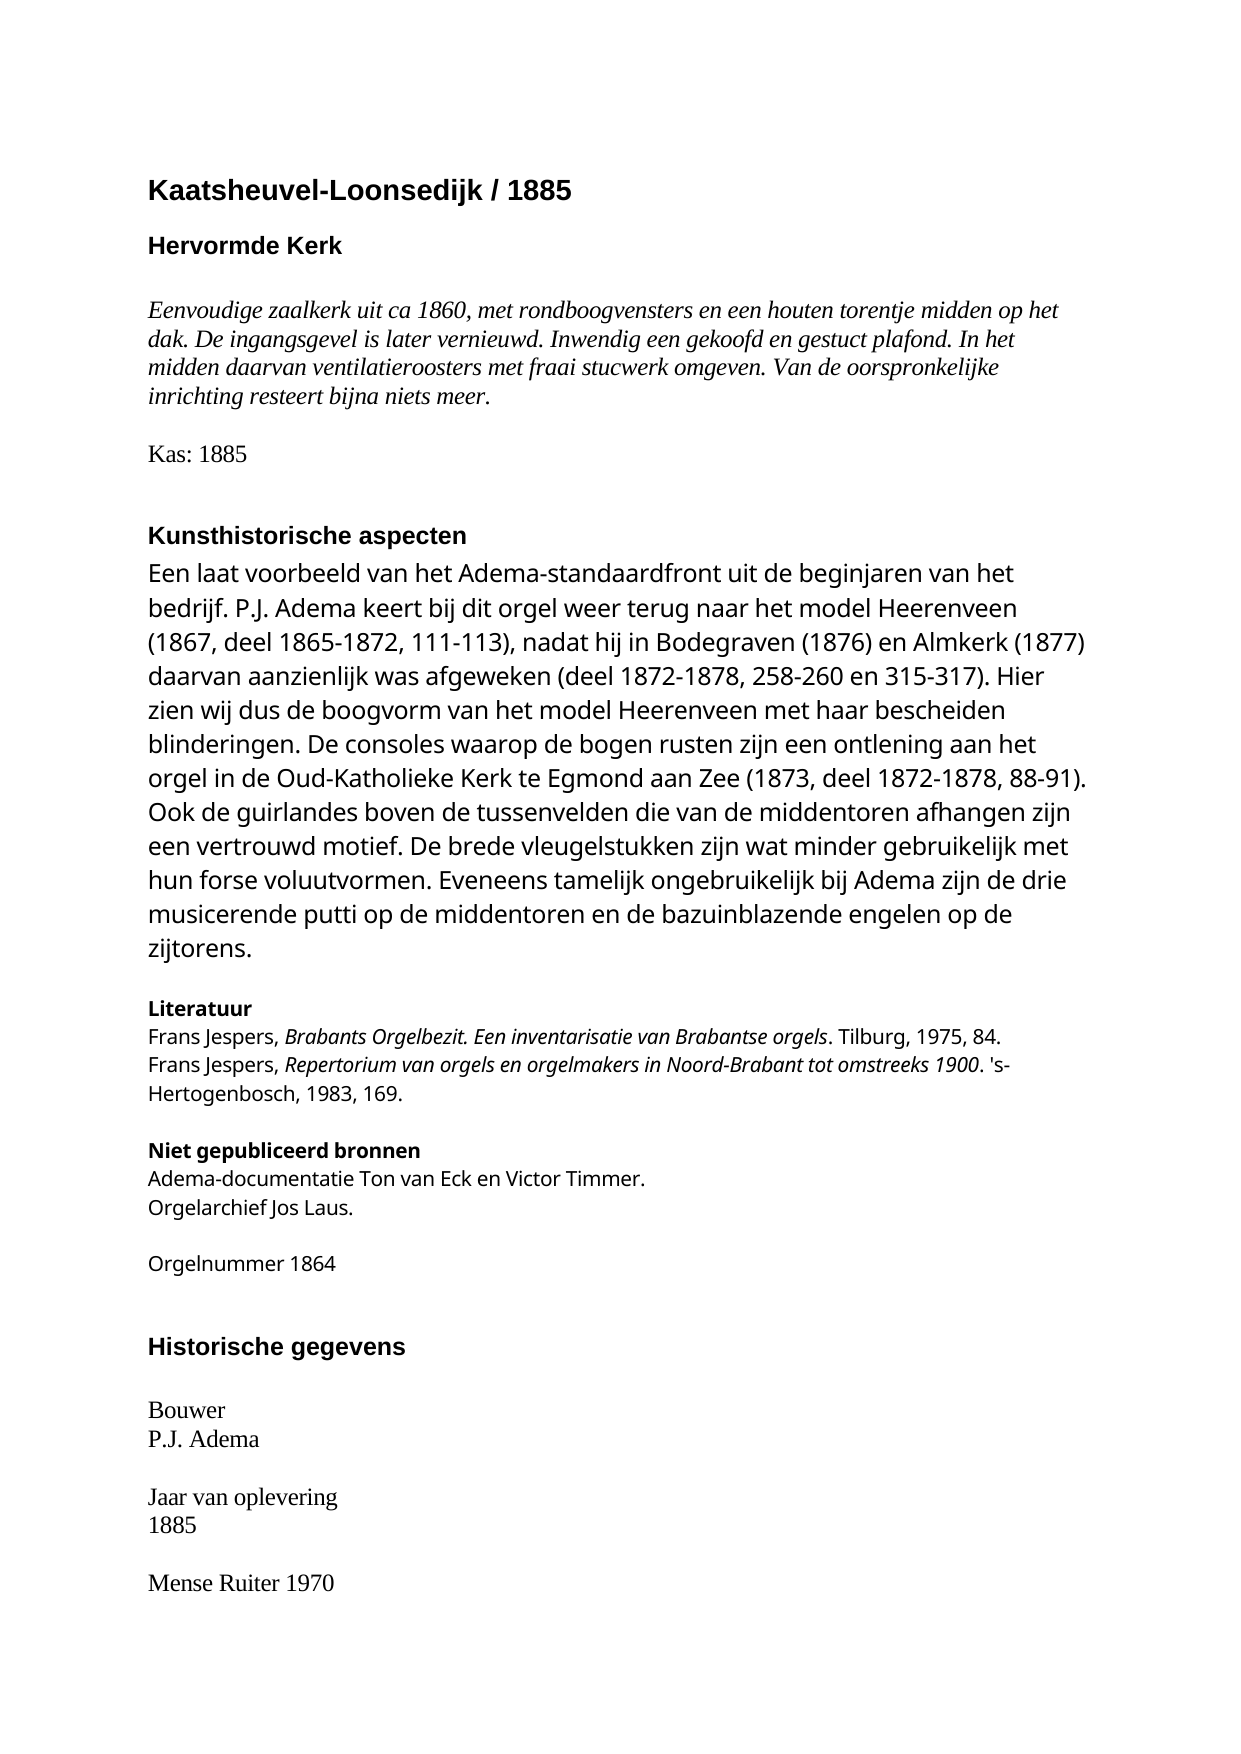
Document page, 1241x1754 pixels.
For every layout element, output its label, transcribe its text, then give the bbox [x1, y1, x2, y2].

text Kas: 1885 [148, 439, 1093, 467]
subtitle Hervormde Kerk [148, 231, 1093, 260]
text Jaar van oplevering [148, 1482, 1093, 1511]
text 1885 [148, 1511, 1093, 1539]
text Orgelnummer 1864 [148, 1249, 1093, 1278]
text Een laat voorbeeld van het Adema-standaardfront uit de beginjaren van het bedrijf. P.J. Adema keert bij dit orgel weer terug naar het model Heerenveen (1867, deel 1865-1872, 111-113), nadat hij in Bodegraven (1876) en Almkerk (1877) daarvan aanzienlijk was afgeweken (deel 1872-1878, 258-260 en 315-317). Hier zien wij dus de boogvorm van het model Heerenveen met haar bescheiden blinderingen. De consoles waarop de bogen rusten zijn een ontlening aan het orgel in de Oud-Katholieke Kerk te Egmond aan Zee (1873, deel 1872-1878, 88-91). Ook de guirlandes boven de tussenvelden die van de middentoren afhangen zijn een vertrouwd motief. De brede vleugelstukken zijn wat minder gebruikelijk met hun forse voluutvormen. Eveneens tamelijk ongebruikelijk bij Adema zijn de drie musicerende putti op de middentoren en de bazuinblazende engelen op de zijtorens. [148, 556, 1093, 965]
text Eenvoudige zaalkerk uit ca 1860, met rondboogvensters en een houten torentje midden op het dak. De ingangsgevel is later vernieuwd. Inwendig een gekoofd en gestuct plafond. In het midden daarvan ventilatieroosters met fraai stucwerk omgeven. Van de oorspronkelijke inrichting resteert bijna niets meer. [148, 295, 1093, 410]
text Orgelarchief Jos Laus. [148, 1193, 1093, 1221]
subtitle Kunsthistorische aspecten [148, 521, 1093, 550]
text Literatuur [148, 994, 1093, 1022]
text Mense Ruiter 1970 [148, 1568, 1093, 1597]
text Niet gepubliceerd bronnen [148, 1136, 1093, 1164]
subtitle Kaatsheuvel-Loonsedijk / 1885 [148, 173, 1093, 206]
text Adema-documentatie Ton van Eck en Victor Timmer. [148, 1164, 1093, 1193]
text Frans Jespers, Brabants Orgelbezit. Een inventarisatie van Brabantse orgels. Tilburg, 1975, 84. [148, 1022, 1093, 1051]
text P.J. Adema [148, 1424, 1093, 1453]
subtitle Historische gegevens [148, 1332, 1093, 1361]
text Frans Jespers, Repertorium van orgels en orgelmakers in Noord-Brabant tot omstreeks 1900. 's-Hertogenbosch, 1983, 169. [148, 1051, 1093, 1107]
text Bouwer [148, 1396, 1093, 1424]
